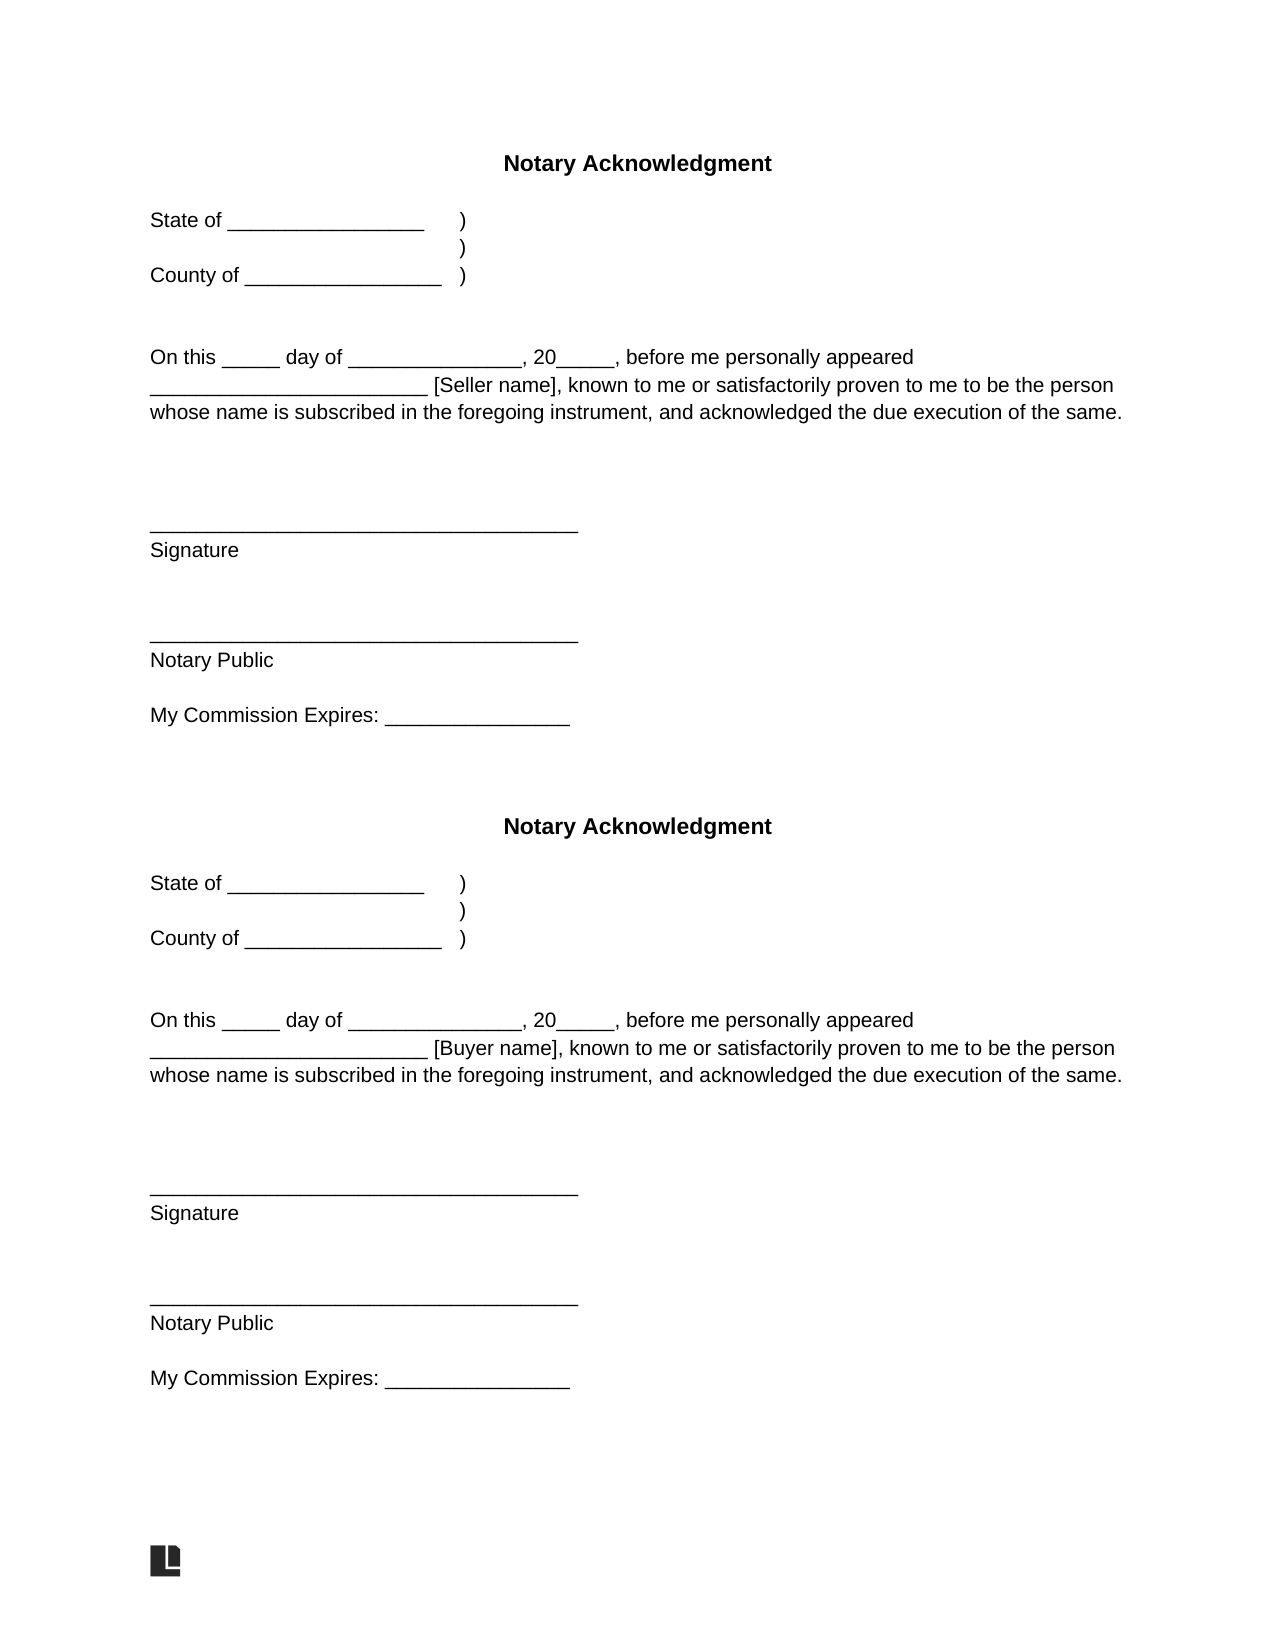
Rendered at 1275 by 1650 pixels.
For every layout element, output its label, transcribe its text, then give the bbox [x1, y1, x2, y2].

text State of _________________ ) [150, 871, 1125, 894]
text Notary Acknowledgment [150, 813, 1125, 839]
text _____________________________________ [150, 510, 1125, 534]
text County of _________________ ) [150, 926, 1125, 949]
text My Commission Expires: ________________ [150, 703, 1125, 727]
text ) [150, 235, 1125, 259]
text On this _____ day of _______________, 20_____, before me personally appeared ________________________ [Seller name], known to me or satisfactorily proven to me to be the person whose name is subscribed in the foregoing instrument, and acknowledged the due execution of the same. [150, 345, 1125, 424]
text Signature [150, 538, 1125, 562]
text ) [150, 898, 1125, 922]
text _____________________________________ [150, 620, 1125, 644]
text _____________________________________ [150, 1283, 1125, 1307]
text Notary Acknowledgment [150, 150, 1125, 176]
text My Commission Expires: ________________ [150, 1366, 1125, 1389]
text County of _________________ ) [150, 263, 1125, 287]
text Notary Public [150, 1311, 1125, 1334]
picture [150, 1545, 181, 1577]
text Signature [150, 1201, 1125, 1224]
text State of _________________ ) [150, 208, 1125, 232]
text On this _____ day of _______________, 20_____, before me personally appeared ________________________ [Buyer name], known to me or satisfactorily proven to me to be the person whose name is subscribed in the foregoing instrument, and acknowledged the due execution of the same. [150, 1008, 1125, 1087]
text _____________________________________ [150, 1173, 1125, 1197]
text Notary Public [150, 648, 1125, 672]
